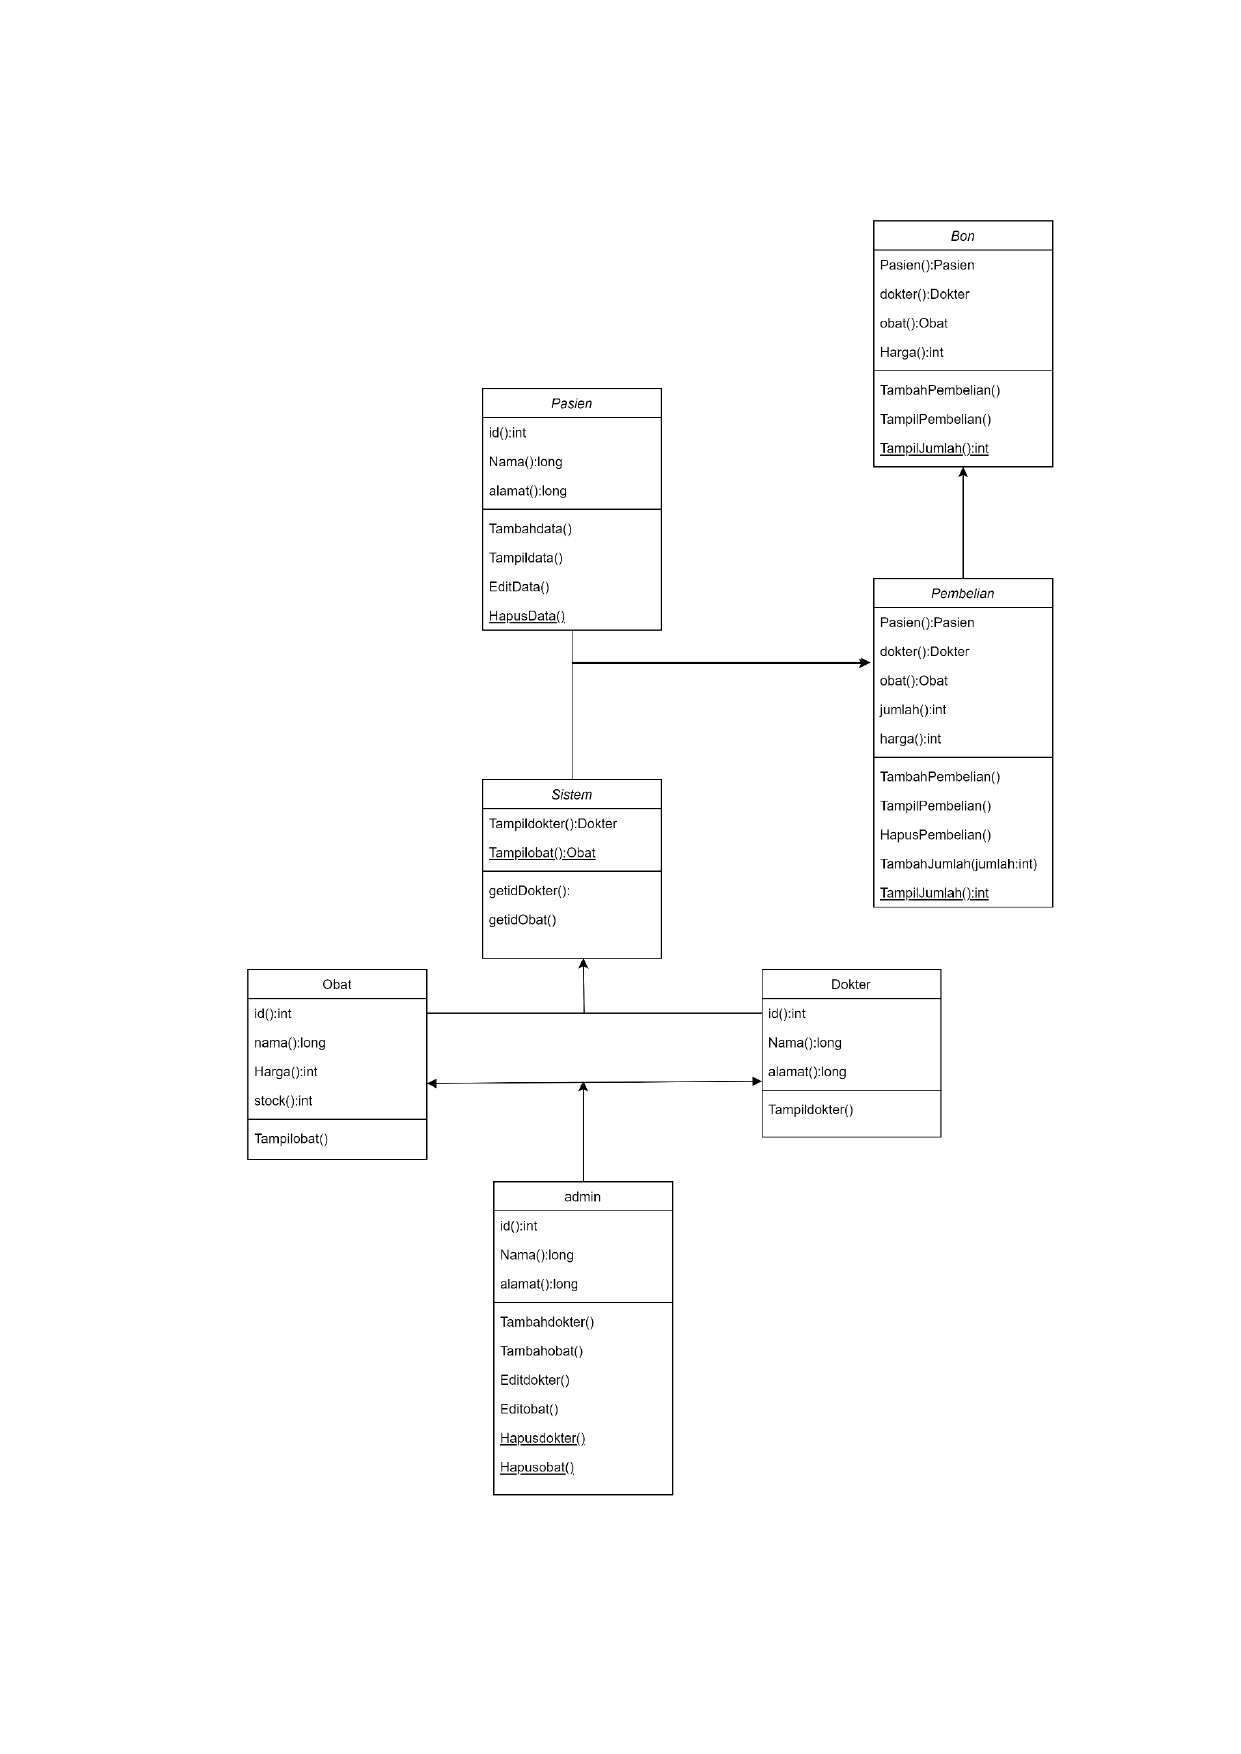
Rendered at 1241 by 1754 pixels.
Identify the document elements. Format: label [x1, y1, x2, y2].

picture [236, 209, 1063, 1506]
